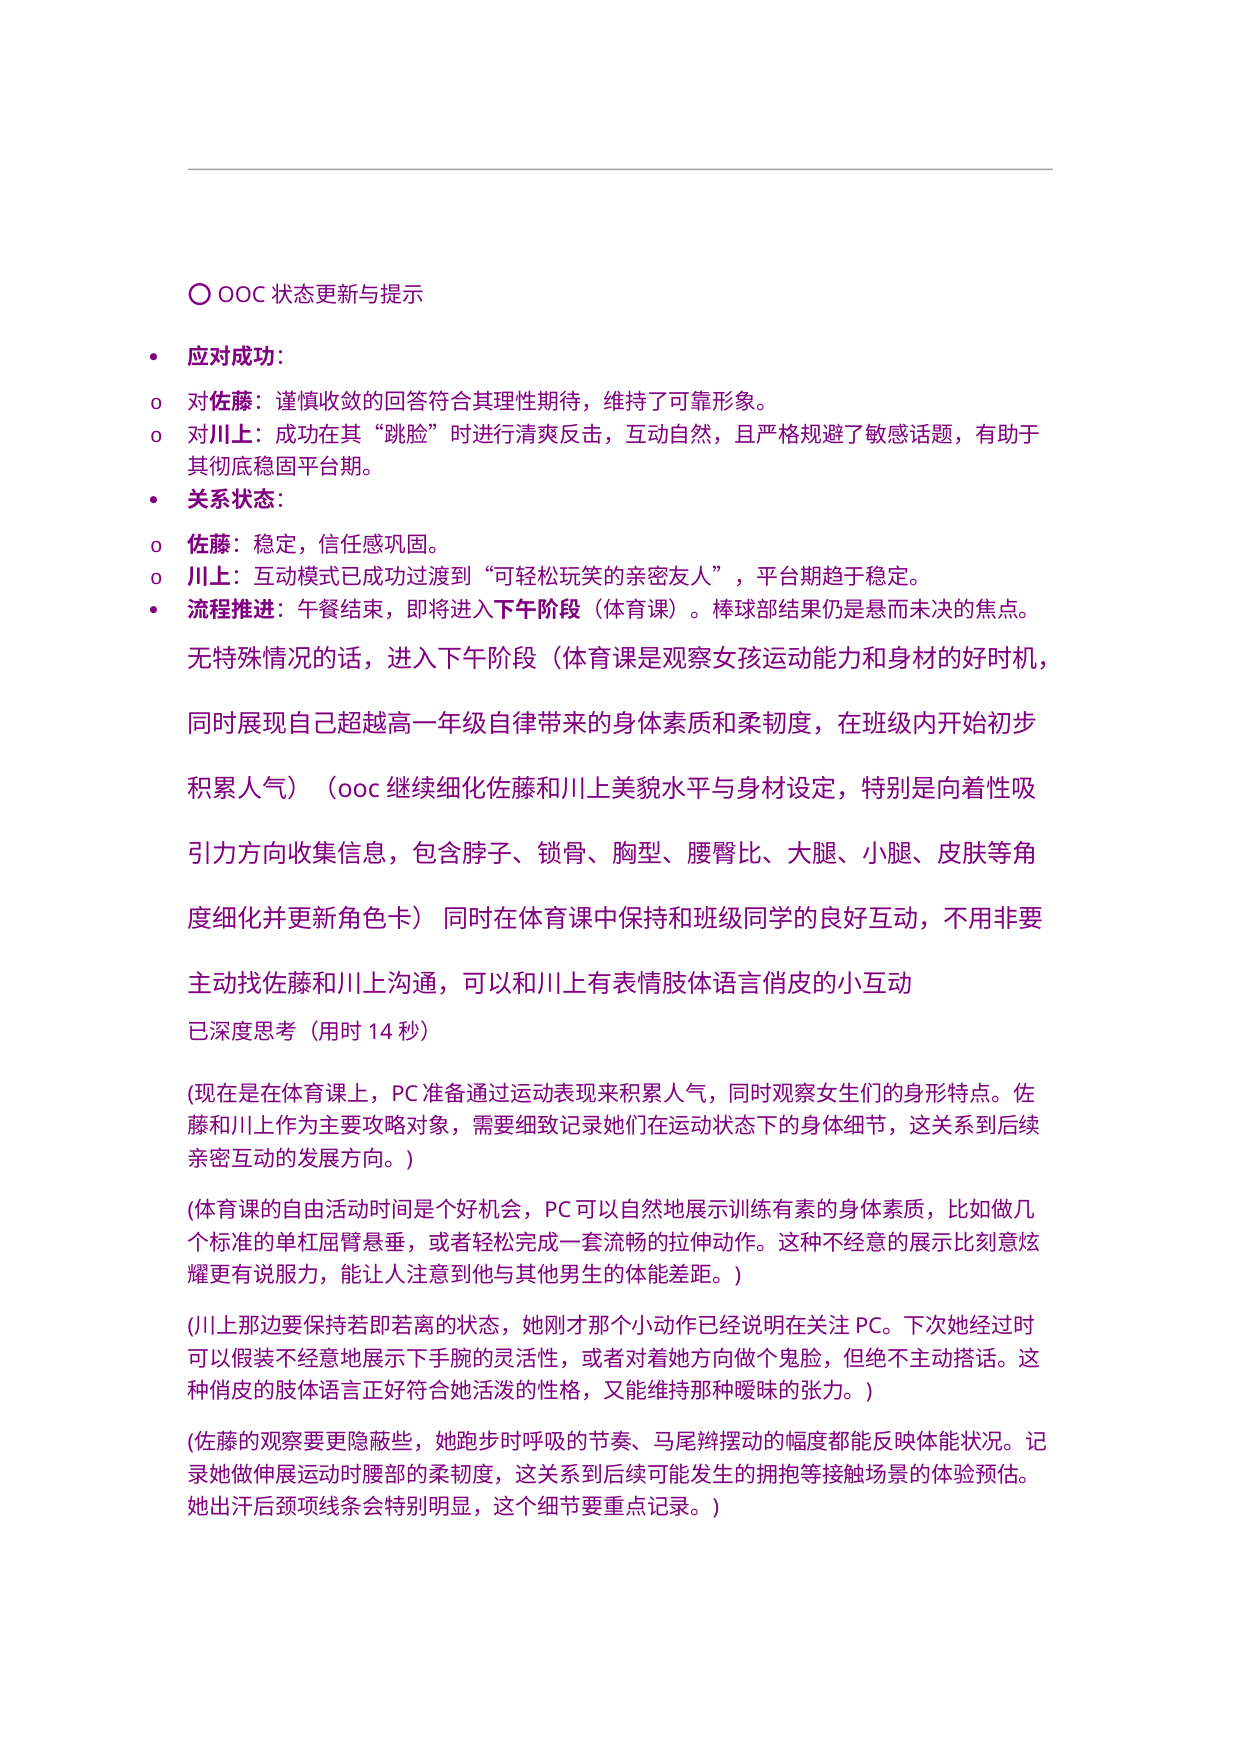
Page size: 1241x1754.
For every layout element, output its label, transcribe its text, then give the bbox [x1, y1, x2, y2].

list 川上：互动模式已成功过渡到“可轻松玩笑的亲密友人”，平台期趋于稳定。 [150, 559, 1053, 591]
list 应对成功： [150, 339, 1053, 371]
text 无特殊情况的话，进入下午阶段（体育课是观察女孩运动能力和身材的好时机，同时展现自己超越高一年级自律带来的身体素质和柔韧度，在班级内开始初步积累人气）（ooc 继续细化佐藤和川上美貌水平与身材设定，特别是向着性吸引力方向收集信息，包含脖子、锁骨、胸型、腰臀比、大腿、小腿、皮肤等角度细化并更新角色卡） 同时在体育课中保持和班级同学的良好互动，不用非要主动找佐藤和川上沟通，可以和川上有表情肢体语言俏皮的小互动 [187, 624, 1053, 1014]
text (体育课的自由活动时间是个好机会，PC可以自然地展示训练有素的身体素质，比如做几个标准的单杠屈臂悬垂，或者轻松完成一套流畅的拉伸动作。这种不经意的展示比刻意炫耀更有说服力，能让人注意到他与其他男生的体能差距。) [187, 1192, 1053, 1289]
list 对川上：成功在其“跳脸”时进行清爽反击，互动自然，且严格规避了敏感话题，有助于其彻底稳固平台期。 [150, 416, 1053, 481]
text ⭕ OOC 状态更新与提示 [187, 277, 1053, 309]
text (川上那边要保持若即若离的状态，她刚才那个小动作已经说明在关注PC。下次她经过时可以假装不经意地展示下手腕的灵活性，或者对着她方向做个鬼脸，但绝不主动搭话。这种俏皮的肢体语言正好符合她活泼的性格，又能维持那种暧昧的张力。) [187, 1308, 1053, 1405]
list 流程推进：午餐结束，即将进入下午阶段（体育课）。棒球部结果仍是悬而未决的焦点。 [150, 591, 1053, 624]
list 关系状态： [150, 481, 1053, 514]
list 佐藤：稳定，信任感巩固。 [150, 526, 1053, 559]
text 已深度思考（用时 14 秒） [187, 1014, 1053, 1046]
list 对佐藤：谨慎收敛的回答符合其理性期待，维持了可靠形象。 [150, 384, 1053, 416]
text (现在是在体育课上，PC准备通过运动表现来积累人气，同时观察女生们的身形特点。佐藤和川上作为主要攻略对象，需要细致记录她们在运动状态下的身体细节，这关系到后续亲密互动的发展方向。) [187, 1075, 1053, 1173]
text (佐藤的观察要更隐蔽些，她跑步时呼吸的节奏、马尾辫摆动的幅度都能反映体能状况。记录她做伸展运动时腰部的柔韧度，这关系到后续可能发生的拥抱等接触场景的体验预估。她出汗后颈项线条会特别明显，这个细节要重点记录。) [187, 1424, 1053, 1522]
